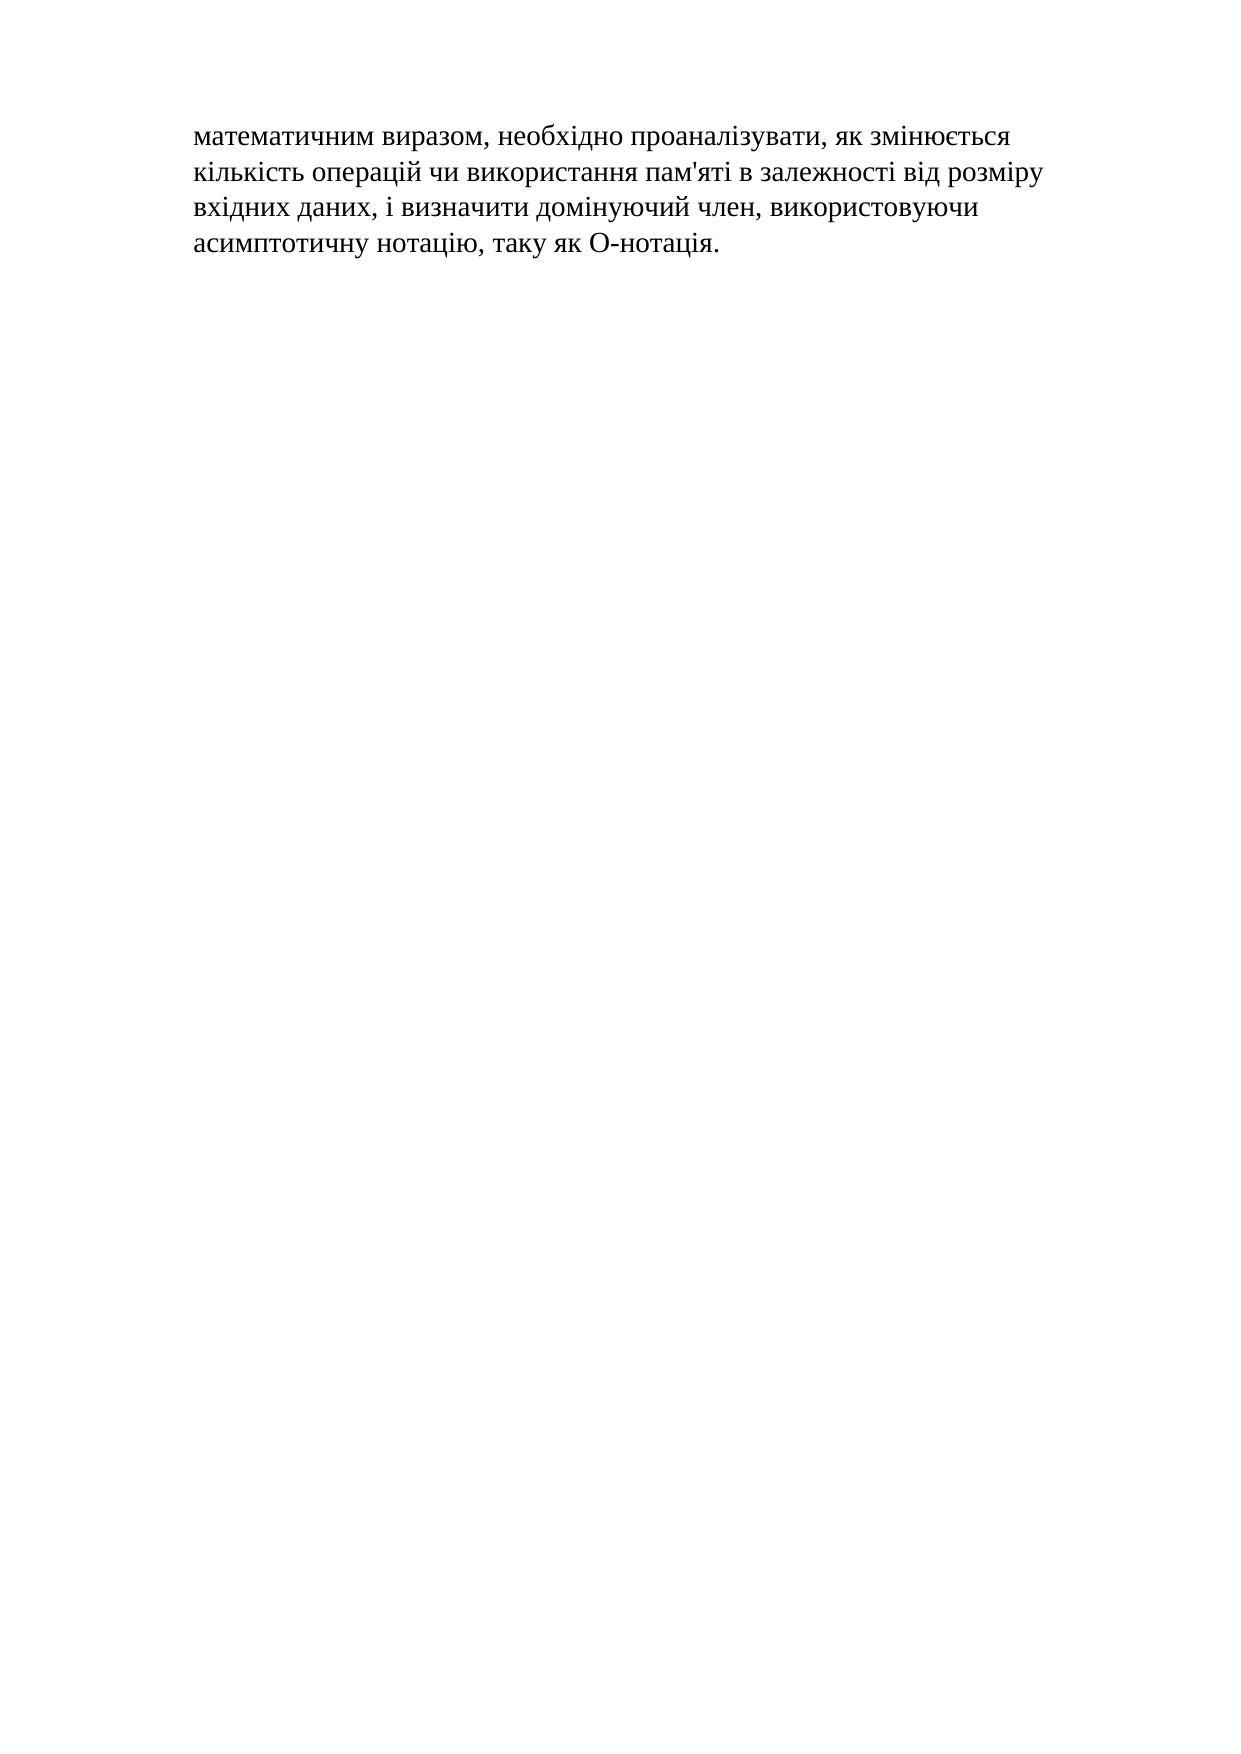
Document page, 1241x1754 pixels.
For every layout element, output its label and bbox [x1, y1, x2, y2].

list [156, 118, 1122, 258]
